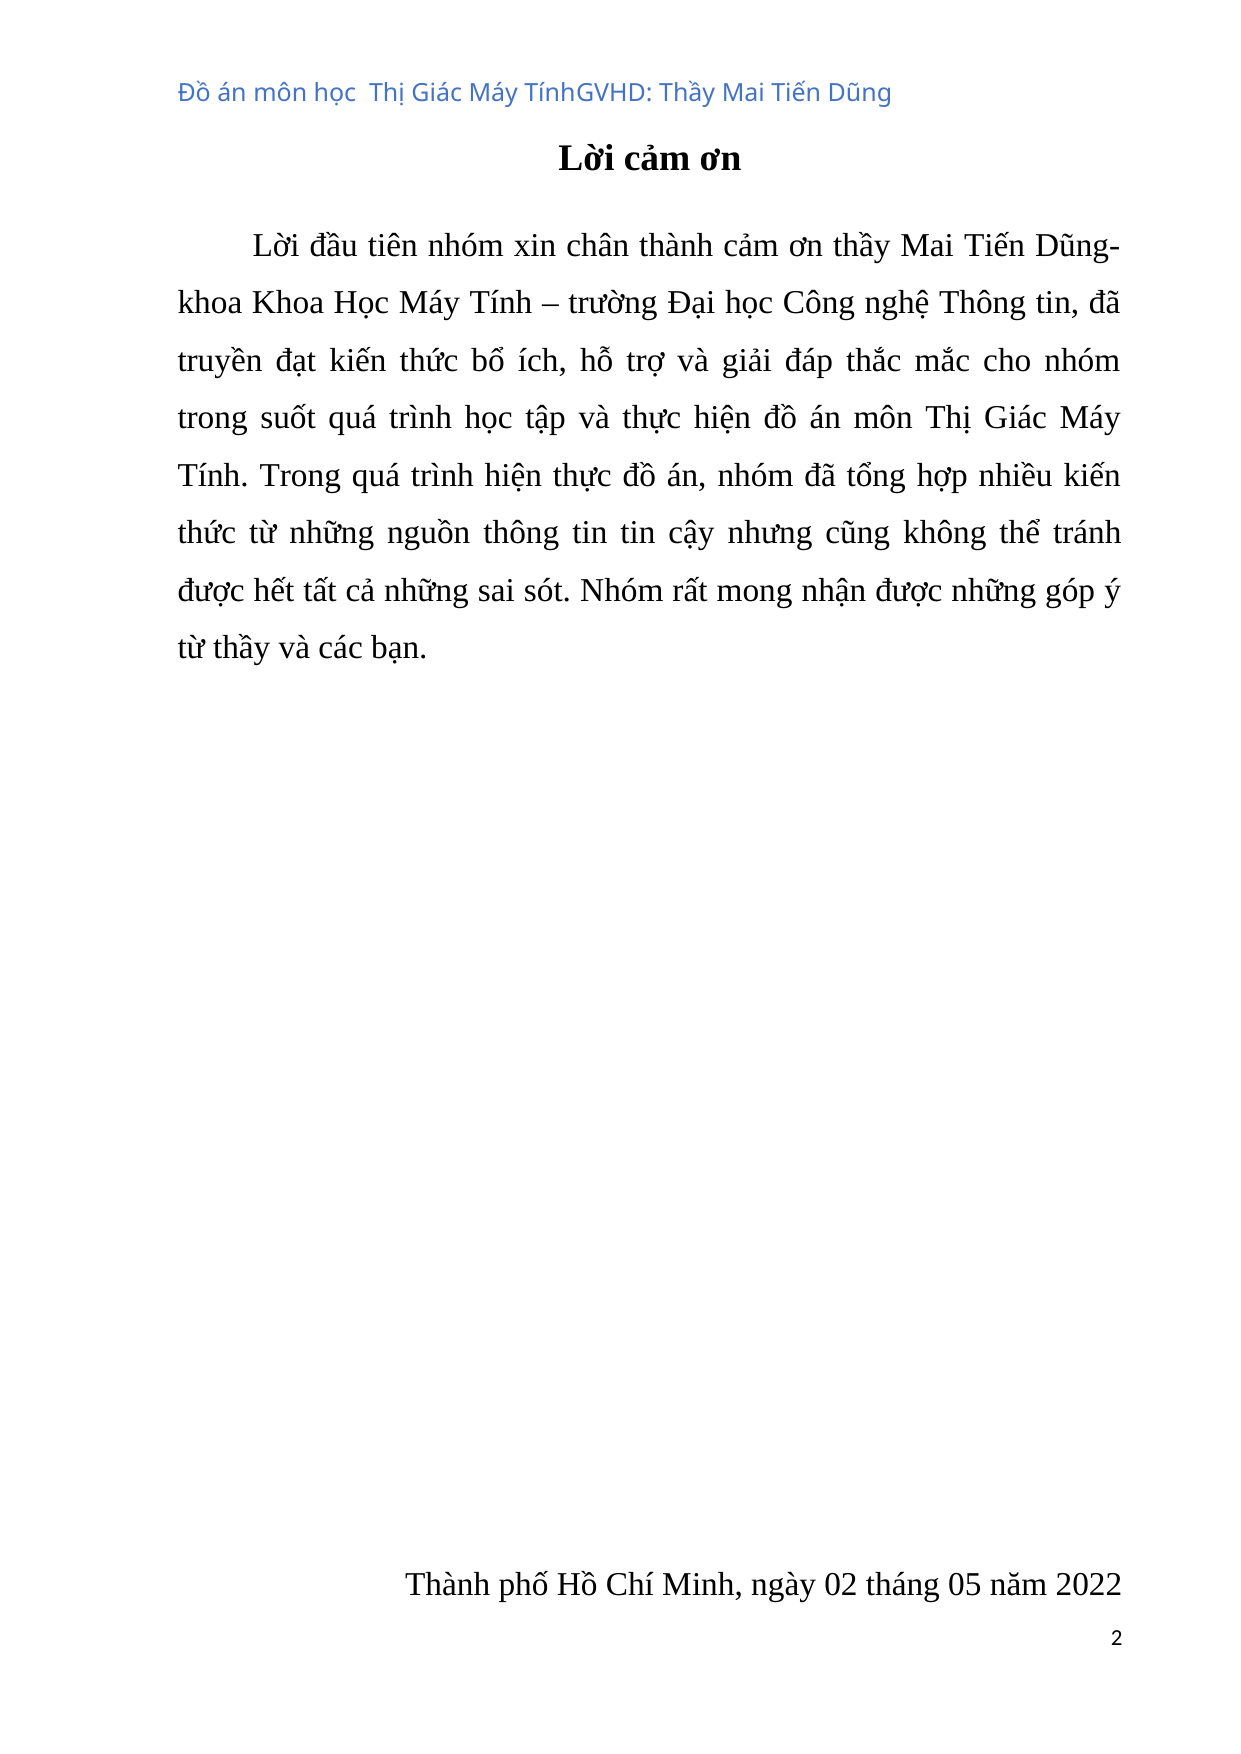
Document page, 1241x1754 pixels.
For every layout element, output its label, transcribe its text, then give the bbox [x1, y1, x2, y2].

text Thành phố Hồ Chí Minh, ngày 02 tháng 05 năm 2022 [177, 1564, 1122, 1602]
text Lời đầu tiên nhóm xin chân thành cảm ơn thầy Mai Tiến Dũng- khoa Khoa Học Máy Tính – trường Đại học Công nghệ Thông tin, đã truyền đạt kiến thức bổ ích, hỗ trợ và giải đáp thắc mắc cho nhóm trong suốt quá trình học tập và thực hiện đồ án môn Thị Giác Máy Tính. Trong quá trình hiện thực đồ án, nhóm đã tổng hợp nhiều kiến thức từ những nguồn thông tin tin cậy nhưng cũng không thể tránh được hết tất cả những sai sót. Nhóm rất mong nhận được những góp ý từ thầy và các bạn. [177, 225, 1122, 666]
text Lời cảm ơn [177, 135, 1122, 178]
